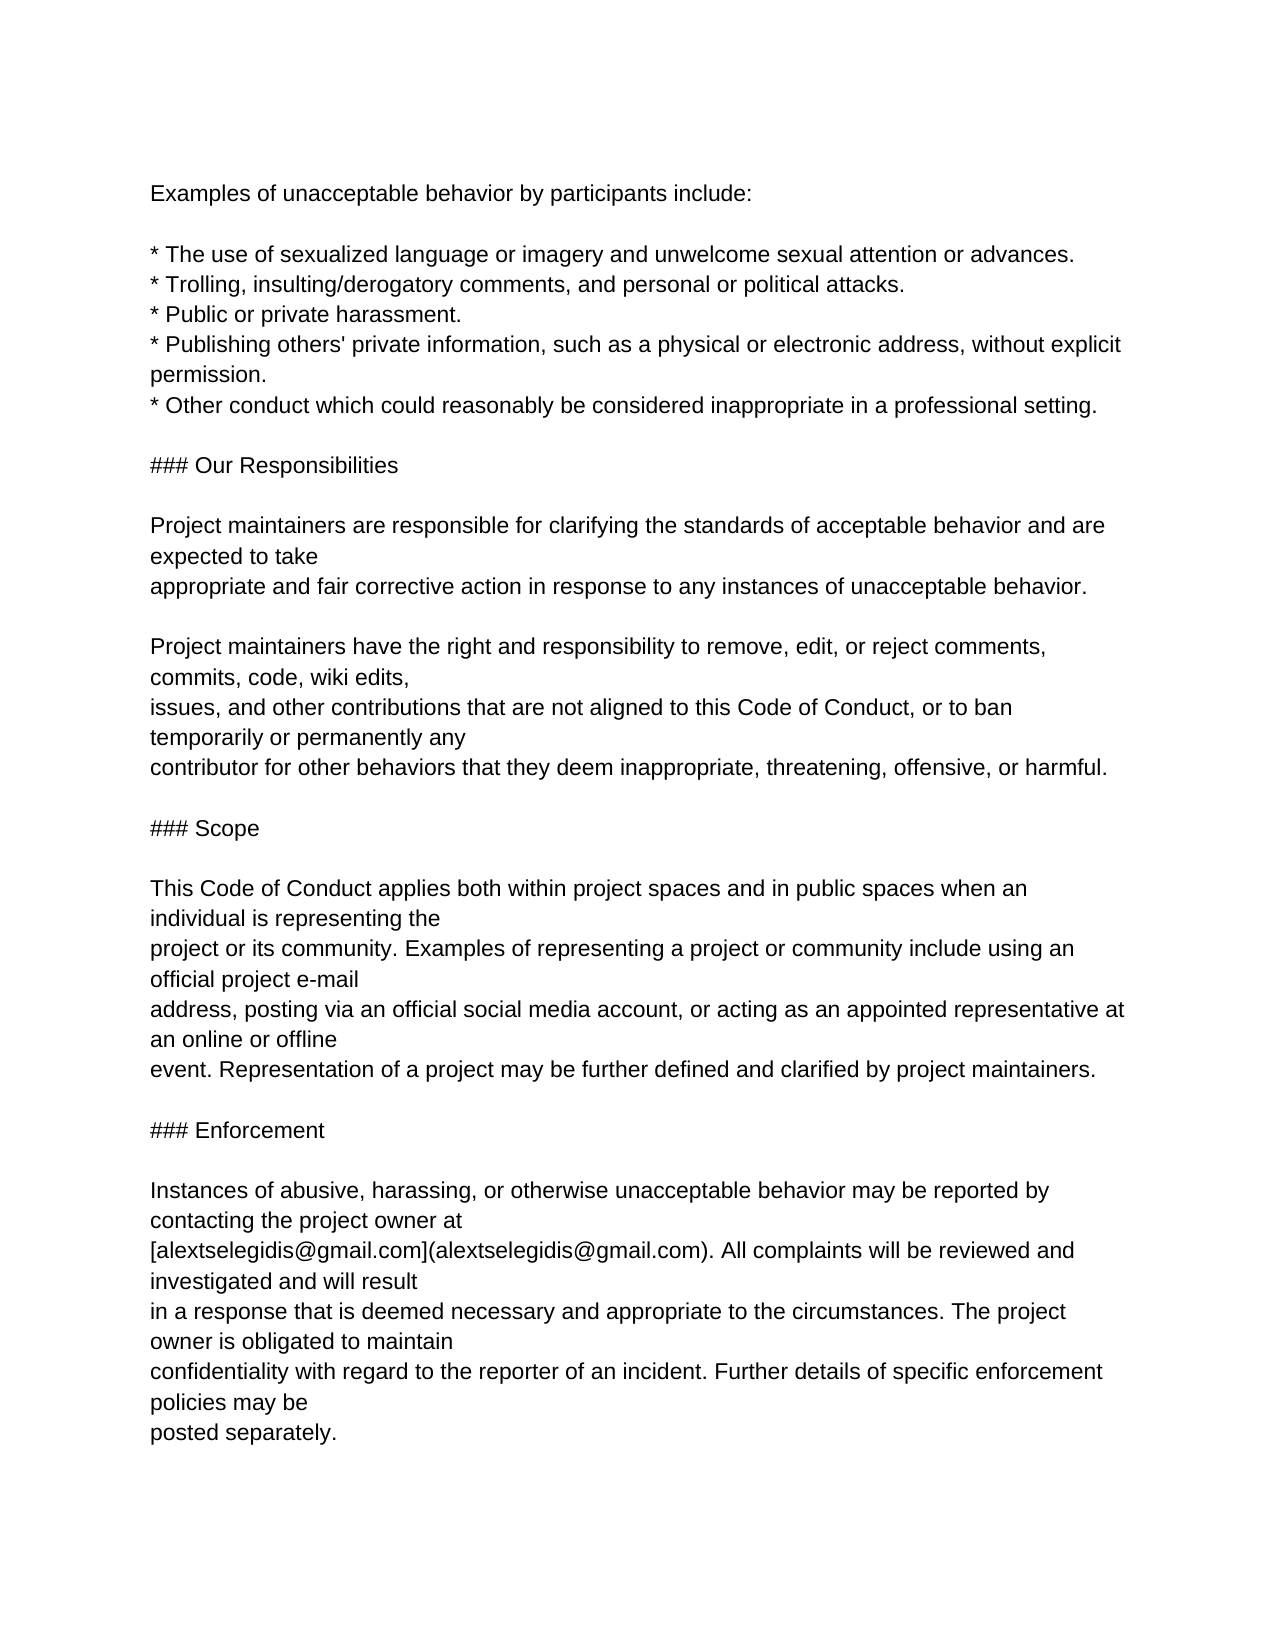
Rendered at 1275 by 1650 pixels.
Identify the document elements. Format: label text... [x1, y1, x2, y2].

text address, posting via an official social media account, or acting as an appointed representative at an online or offline [150, 996, 1125, 1052]
text posted separately. [150, 1419, 1125, 1445]
text event. Representation of a project may be further defined and clarified by project maintainers. [150, 1056, 1125, 1083]
text confidentiality with regard to the reporter of an incident. Further details of specific enforcement policies may be [150, 1358, 1125, 1415]
text contributor for other behaviors that they deem inappropriate, threatening, offensive, or harmful. [150, 754, 1125, 781]
text * Trolling, insulting/derogatory comments, and personal or political attacks. [150, 271, 1125, 297]
text * Other conduct which could reasonably be considered inappropriate in a professional setting. [150, 392, 1125, 418]
text ### Our Responsibilities [150, 452, 1125, 478]
text * The use of sexualized language or imagery and unwelcome sexual attention or advances. [150, 241, 1125, 267]
text [alextselegidis@gmail.com](alextselegidis@gmail.com). All complaints will be reviewed and investigated and will result [150, 1237, 1125, 1294]
text This Code of Conduct applies both within project spaces and in public spaces when an individual is representing the [150, 875, 1125, 932]
text Project maintainers have the right and responsibility to remove, edit, or reject comments, commits, code, wiki edits, [150, 633, 1125, 690]
text issues, and other contributions that are not aligned to this Code of Conduct, or to ban temporarily or permanently any [150, 694, 1125, 750]
text Instances of abusive, harassing, or otherwise unacceptable behavior may be reported by contacting the project owner at [150, 1177, 1125, 1234]
text ### Enforcement [150, 1117, 1125, 1143]
text * Publishing others' private information, such as a physical or electronic address, without explicit permission. [150, 331, 1125, 388]
text Project maintainers are responsible for clarifying the standards of acceptable behavior and are expected to take [150, 512, 1125, 569]
text * Public or private harassment. [150, 301, 1125, 327]
text appropriate and fair corrective action in response to any instances of unacceptable behavior. [150, 573, 1125, 599]
text Examples of unacceptable behavior by participants include: [150, 180, 1125, 207]
text ### Scope [150, 814, 1125, 841]
text project or its community. Examples of representing a project or community include using an official project e-mail [150, 935, 1125, 992]
text in a response that is deemed necessary and appropriate to the circumstances. The project owner is obligated to maintain [150, 1298, 1125, 1354]
